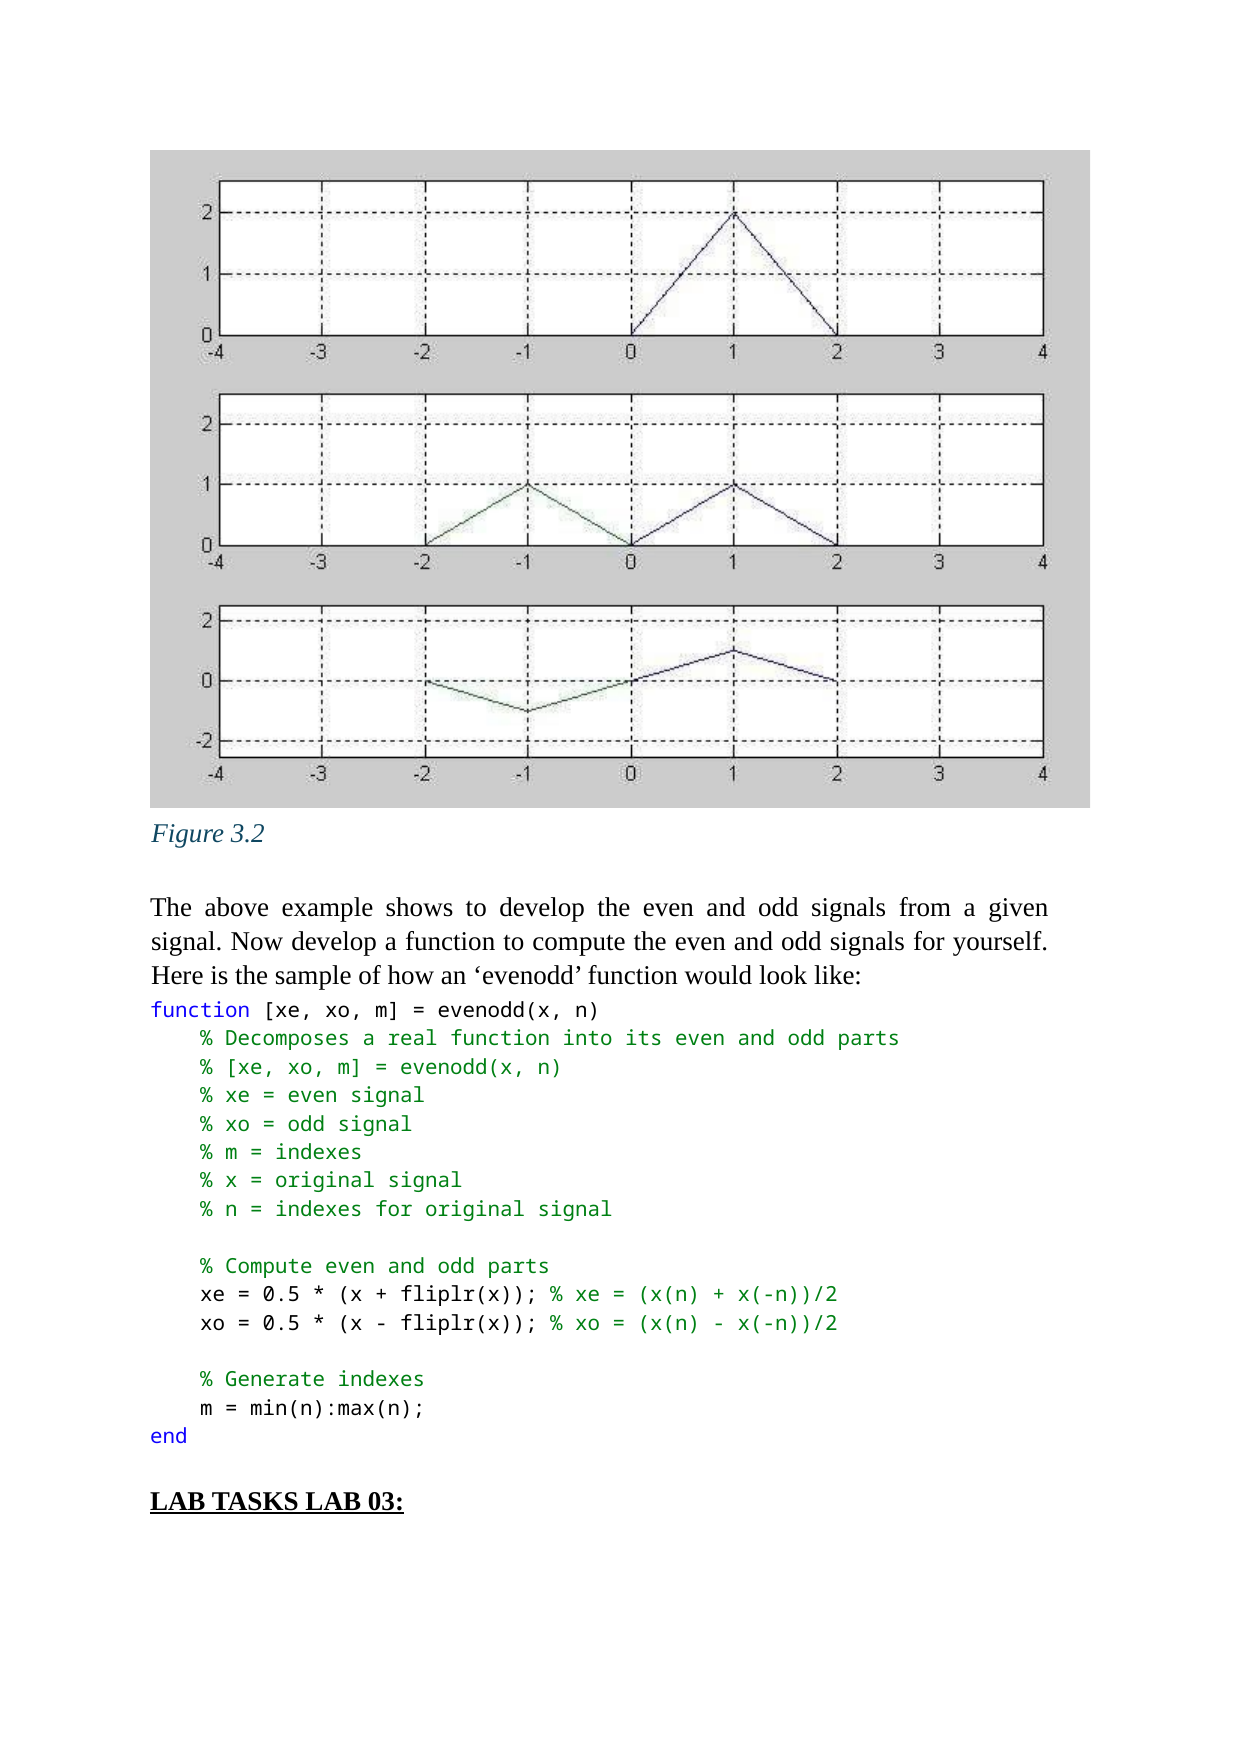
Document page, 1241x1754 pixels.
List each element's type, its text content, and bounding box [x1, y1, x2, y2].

text The above example shows to develop the even and odd signals from a given signal. Now develop a function to compute the even and odd signals for yourself. Here is the sample of how an ‘evenodd’ function would look like: [150, 891, 1049, 990]
text xe = 0.5 * (x + fliplr(x)); % xe = (x(n) + x(-n))/2 [150, 1279, 1090, 1308]
text m = min(n):max(n); [150, 1393, 1090, 1421]
text % Compute even and odd parts [150, 1251, 1090, 1279]
text % xe = even signal [150, 1080, 1090, 1109]
text end [150, 1421, 1090, 1450]
text xo = 0.5 * (x - fliplr(x)); % xo = (x(n) - x(-n))/2 [150, 1308, 1090, 1336]
subtitle Figure 3.2 [151, 818, 1048, 849]
picture [150, 150, 1091, 808]
text % x = original signal [150, 1166, 1090, 1194]
text function [xe, xo, m] = evenodd(x, n) [150, 995, 1090, 1023]
text % Generate indexes [150, 1364, 1090, 1393]
text LAB TASKS LAB 03: [150, 1485, 1090, 1516]
text % [xe, xo, m] = evenodd(x, n) [150, 1052, 1090, 1080]
text % n = indexes for original signal [150, 1194, 1090, 1222]
text % xo = odd signal [150, 1109, 1090, 1137]
text % Decomposes a real function into its even and odd parts [150, 1023, 1090, 1052]
text % m = indexes [150, 1137, 1090, 1166]
